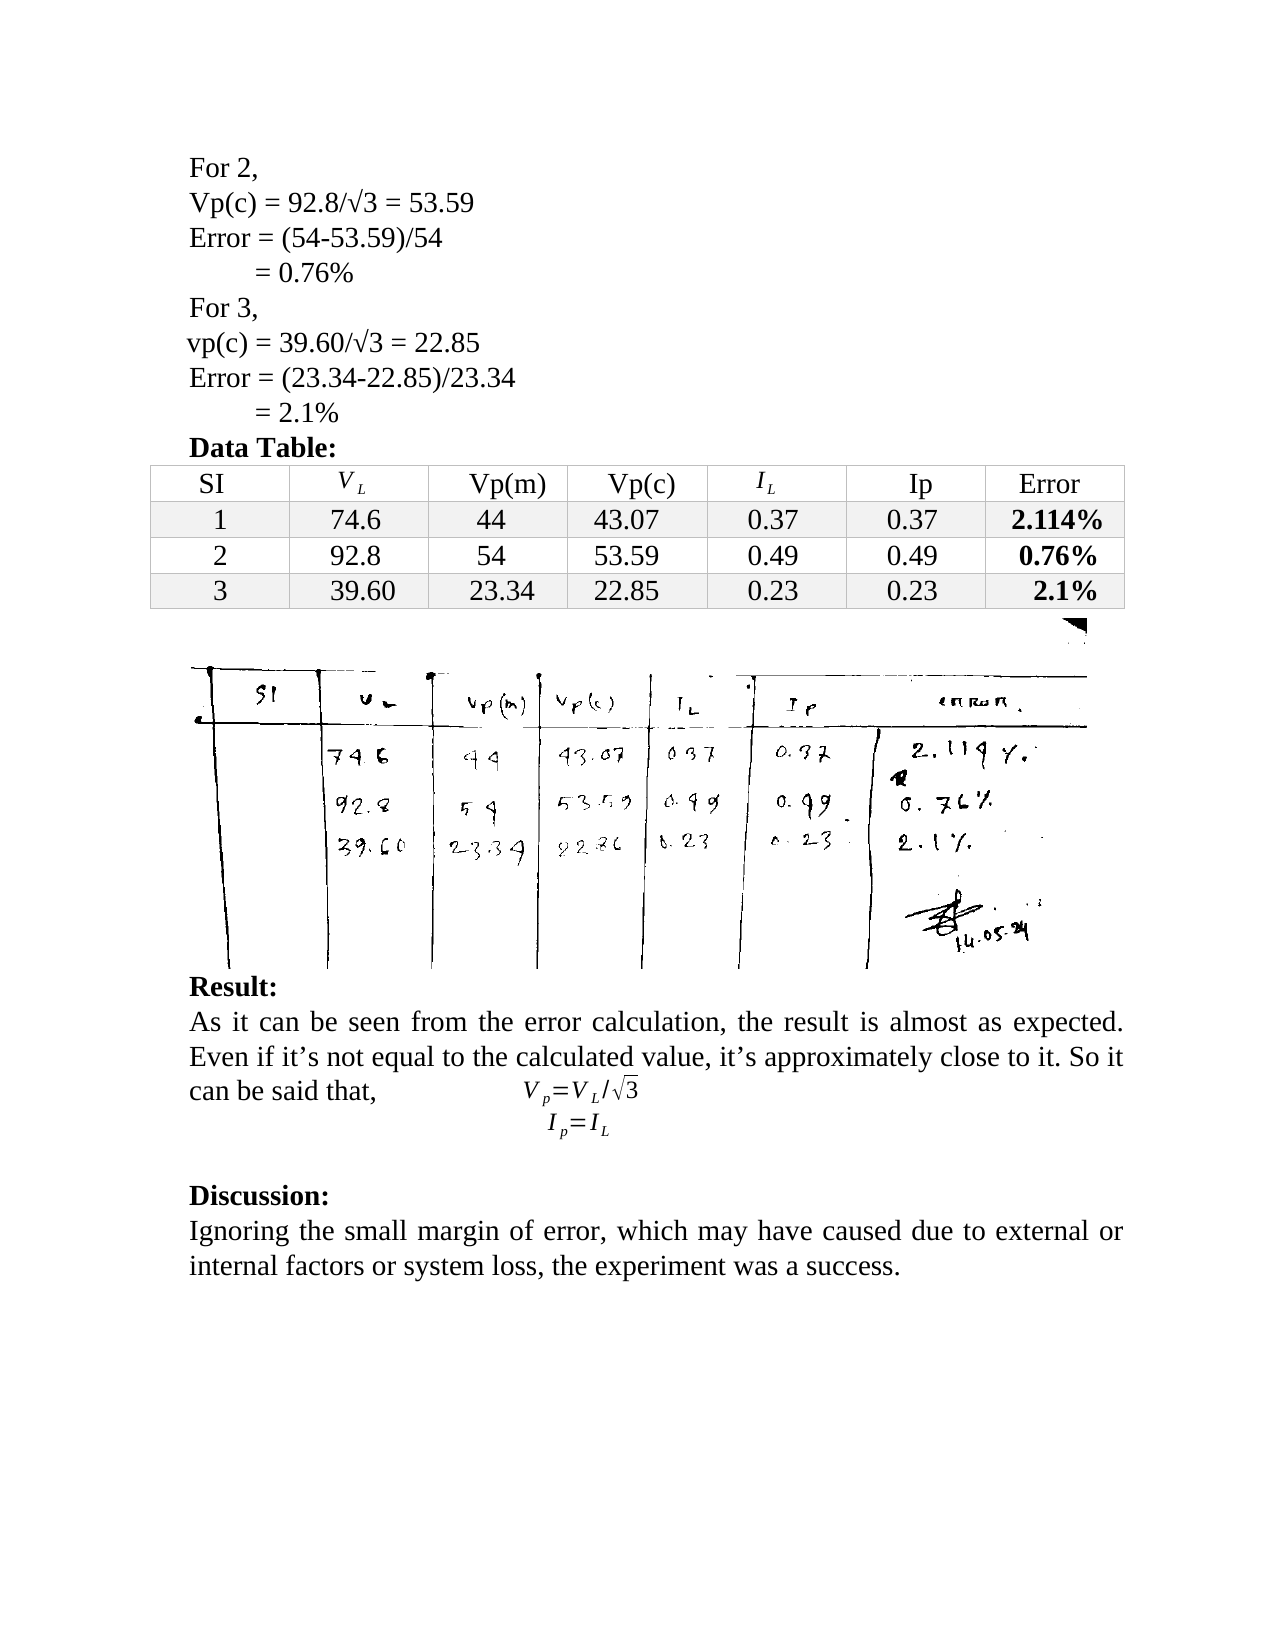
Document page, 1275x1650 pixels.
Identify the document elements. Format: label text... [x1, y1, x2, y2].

table_cell 74.6 [290, 502, 428, 537]
table_header [290, 466, 428, 501]
table_header SI [151, 466, 289, 501]
table_cell 0.76% [986, 538, 1124, 572]
text Data Table: [189, 430, 1125, 463]
table_cell 0.23 [847, 574, 985, 608]
table_cell 1 [151, 502, 289, 537]
text vp(c) = 39.60/√3 = 22.85 [150, 325, 1125, 358]
text Error = (23.34-22.85)/23.34 [189, 360, 1125, 393]
text = 2.1% [189, 395, 1125, 428]
text As it can be seen from the error calculation, the result is almost as expected. Even if it’s not equal to the calculated value, it’s approximately close to it. So it can be said that, [189, 1004, 1125, 1107]
table_cell 0.49 [847, 538, 985, 572]
text Result: [189, 969, 1125, 1003]
table_cell 44 [429, 502, 567, 537]
text For 3, [189, 290, 1125, 323]
table_cell 23.34 [429, 574, 567, 608]
table_cell 54 [429, 538, 567, 572]
table_cell 2.114% [986, 502, 1124, 537]
table_cell 2.1% [986, 574, 1124, 608]
table_cell 39.60 [290, 574, 428, 608]
text Ignoring the small margin of error, which may have caused due to external or internal factors or system loss, the experiment was a success. [189, 1213, 1125, 1281]
table_header Vp(m) [429, 466, 567, 501]
table_cell 0.49 [708, 538, 846, 572]
table_cell 22.85 [568, 574, 707, 608]
text = 0.76% [189, 255, 1125, 288]
table_header Error [986, 466, 1124, 501]
table_cell 0.37 [847, 502, 985, 537]
table_cell 0.37 [708, 502, 846, 537]
text For 2, [189, 150, 1125, 183]
table_cell 3 [151, 574, 289, 608]
table_cell 53.59 [568, 538, 707, 572]
table_header Vp(c) [568, 466, 707, 501]
text Discussion: [189, 1178, 1125, 1212]
table_header Ip [847, 466, 985, 501]
text Vp(c) = 92.8/√3 = 53.59 [189, 185, 1125, 218]
text Error = (54-53.59)/54 [189, 220, 1125, 253]
table_cell 43.07 [568, 502, 707, 537]
table_cell 0.23 [708, 574, 846, 608]
table_cell 92.8 [290, 538, 428, 572]
table_cell 2 [151, 538, 289, 572]
table_header [708, 466, 846, 501]
